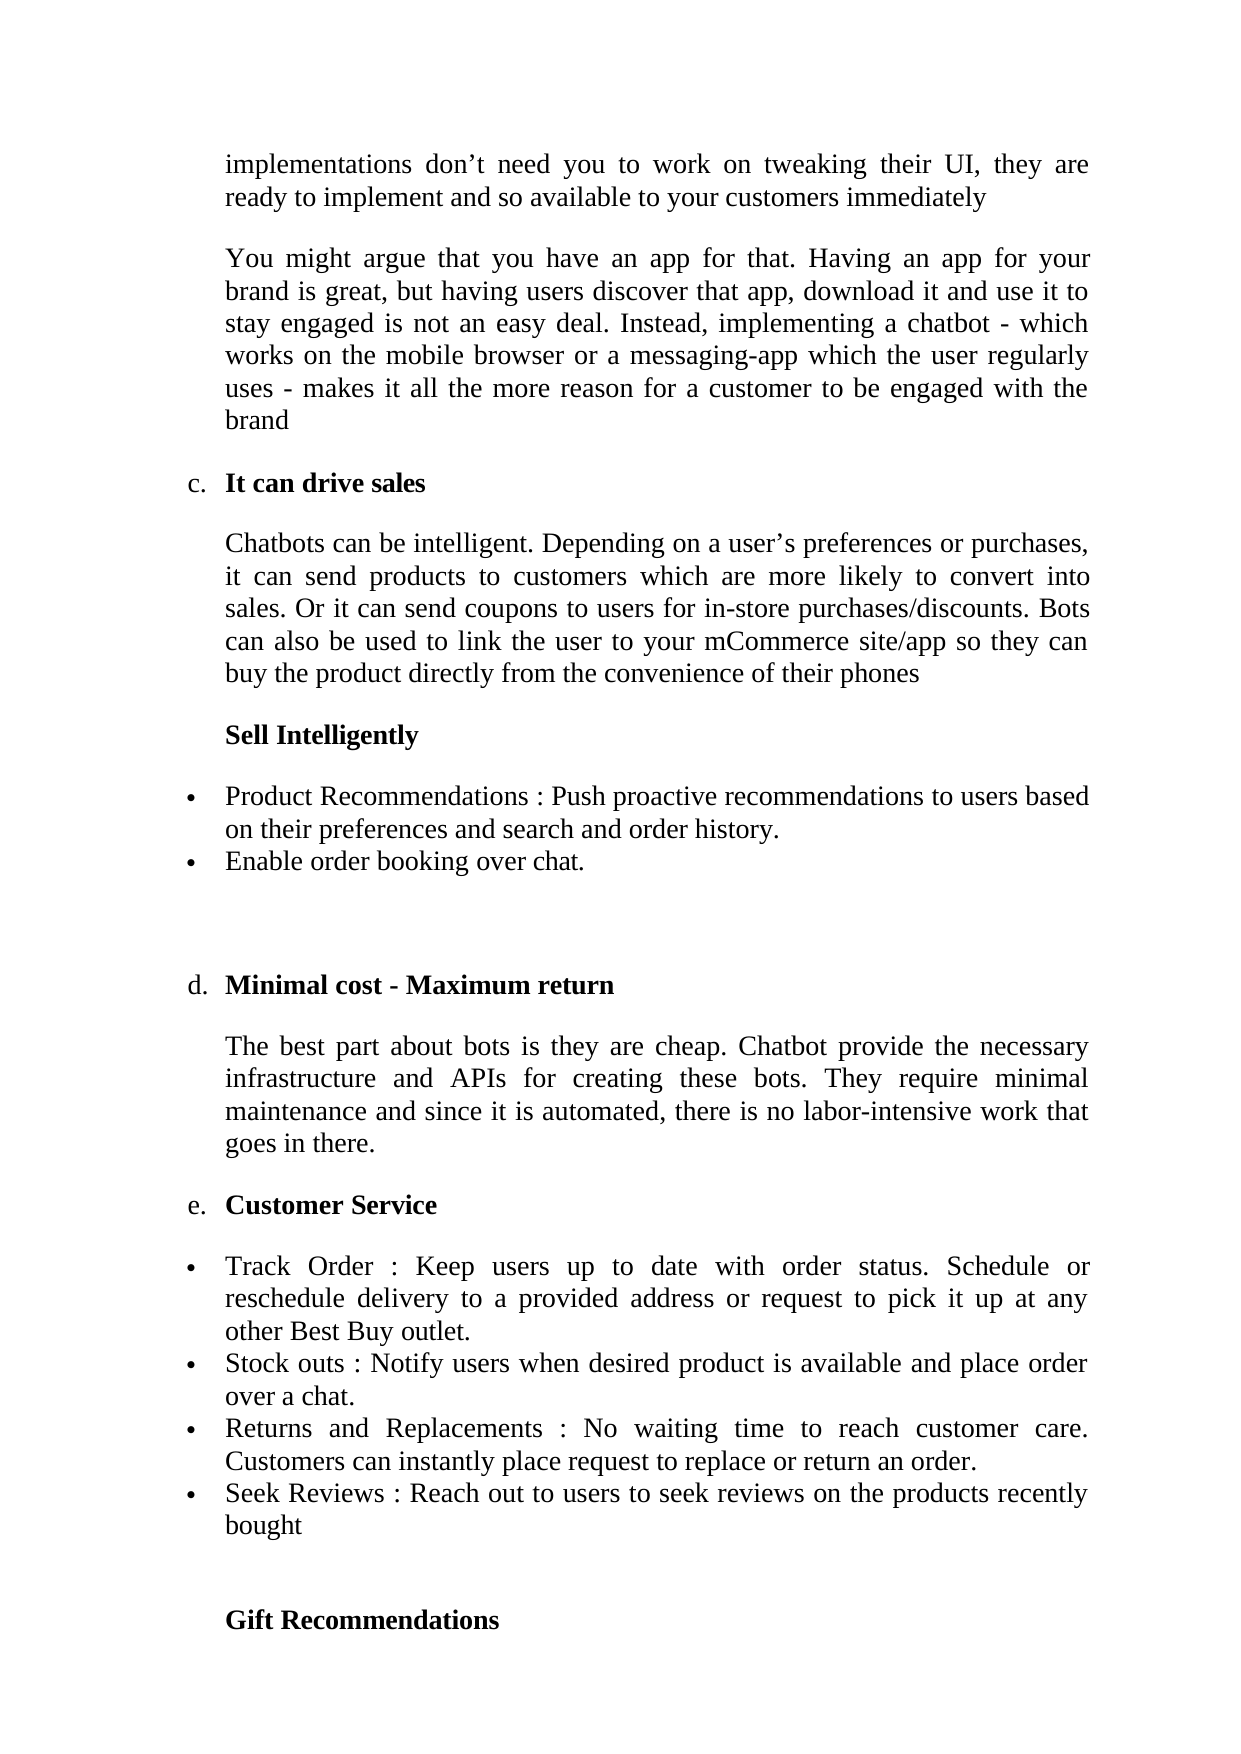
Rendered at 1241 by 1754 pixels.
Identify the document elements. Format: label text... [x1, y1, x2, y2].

subtitle Customer Service [187, 1188, 1240, 1221]
subtitle Sell Intelligently [225, 718, 1240, 751]
list Track Order : Keep users up to date with order status. Schedule or reschedule delivery to a provided address or request to pick it up at any other Best Buy outlet. [187, 1249, 1090, 1346]
list Seek Reviews : Reach out to users to seek reviews on the products recently bought [187, 1476, 1090, 1541]
list Stock outs : Notify users when desired product is available and place order over a chat. [187, 1346, 1090, 1411]
subtitle It can drive sales [187, 466, 1240, 498]
subtitle Minimal cost - Maximum return [187, 968, 1240, 1000]
list Returns and Replacements : No waiting time to reach customer care. Customers can instantly place request to replace or return an order. [187, 1411, 1090, 1476]
text Chatbots can be intelligent. Depending on a user’s preferences or purchases, it can send products to customers which are more likely to convert into sales. Or it can send coupons to users for in-store purchases/discounts. Bots can also be used to link the user to your mCommerce site/app so they can buy the product directly from the convenience of their phones [225, 527, 1091, 688]
text The best part about bots is they are cheap. Chatbot provide the necessary infrastructure and APIs for creating these bots. They require minimal maintenance and since it is automated, there is no labor-intensive work that goes in there. [225, 1029, 1090, 1158]
list Enable order booking over chat. [187, 844, 1240, 876]
text implementations don’t need you to work on tweaking their UI, they are ready to implement and so available to your customers immediately [225, 147, 1090, 212]
text You might argue that you have an app for that. Having an app for your brand is great, but having users discover that app, download it and use it to stay engaged is not an easy deal. Instead, implementing a chatbot - which works on the mobile browser or a messaging-app which the user regularly uses - makes it all the more reason for a customer to be engaged with the brand [225, 241, 1091, 436]
list Product Recommendations : Push proactive recommendations to users based on their preferences and search and order history. [187, 779, 1090, 844]
subtitle Gift Recommendations [225, 1603, 1240, 1636]
